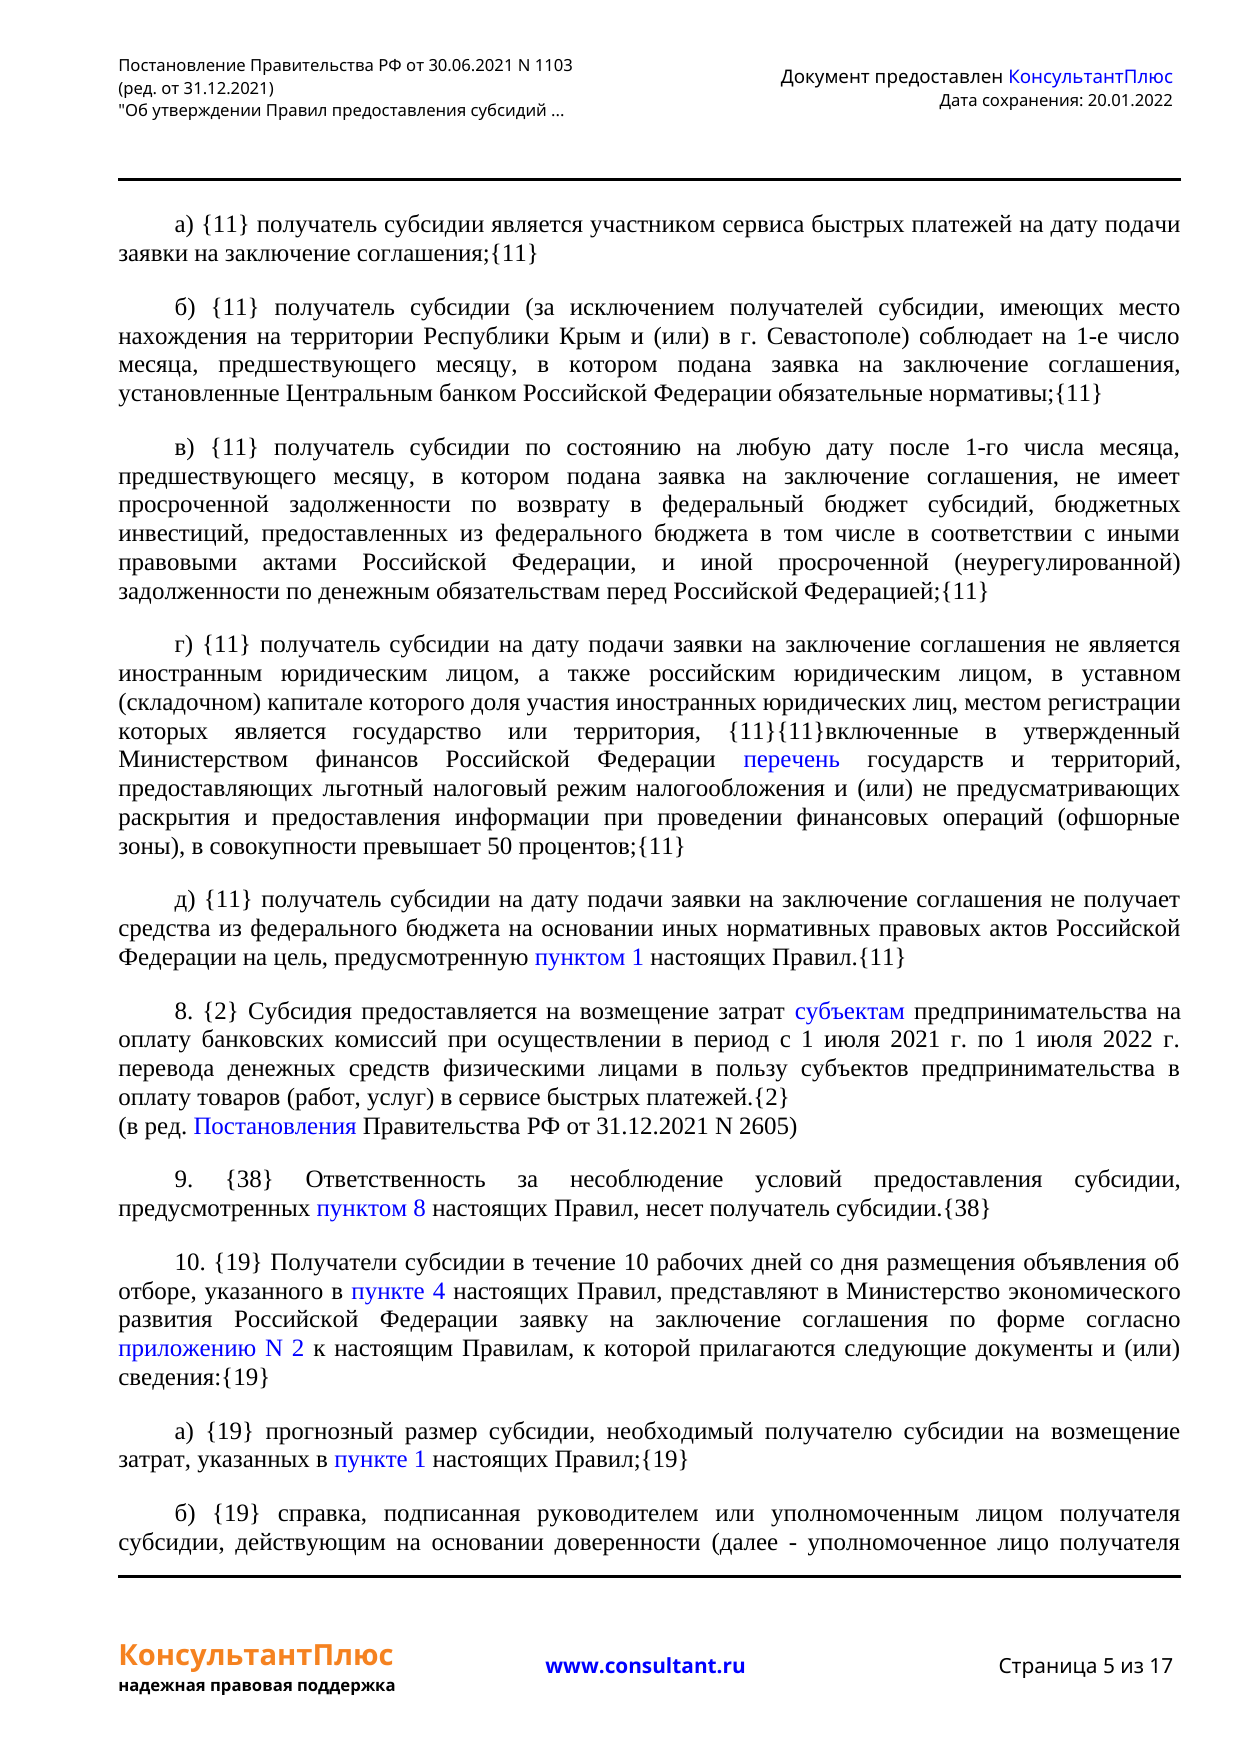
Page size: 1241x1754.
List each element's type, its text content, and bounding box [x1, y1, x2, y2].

text 8. {2} Субсидия предоставляется на возмещение затрат субъектам предпринимательства на оплату банковских комиссий при осуществлении в период с 1 июля 2021 г. по 1 июля 2022 г. перевода денежных средств физическими лицами в пользу субъектов предпринимательства в оплату товаров (работ, услуг) в сервисе быстрых платежей.{2} [118, 996, 1181, 1111]
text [118, 1498, 1181, 1556]
text 10. {19} Получатели субсидии в течение 10 рабочих дней со дня размещения объявления об отборе, указанного в пункте 4 настоящих Правил, представляют в Министерство экономического развития Российской Федерации заявку на заключение соглашения по форме согласно приложению N 2 к настоящим Правилам, к которой прилагаются следующие документы и (или) сведения:{19} [118, 1247, 1181, 1391]
text г) {11} получатель субсидии на дату подачи заявки на заключение соглашения не является иностранным юридическим лицом, а также российским юридическим лицом, в уставном (складочном) капитале которого доля участия иностранных юридических лиц, местом регистрации которых является государство или территория, {11}{11}включенные в утвержденный Министерством финансов Российской Федерации перечень государств и территорий, предоставляющих льготный налоговый режим налогообложения и (или) не предусматривающих раскрытия и предоставления информации при проведении финансовых операций (офшорные зоны), в совокупности превышает 50 процентов;{11} [118, 629, 1181, 859]
text д) {11} получатель субсидии на дату подачи заявки на заключение соглашения не получает средства из федерального бюджета на основании иных нормативных правовых актов Российской Федерации на цель, предусмотренную пунктом 1 настоящих Правил.{11} [118, 884, 1181, 971]
text а) {19} прогнозный размер субсидии, необходимый получателю субсидии на возмещение затрат, указанных в пункте 1 настоящих Правил;{19} [118, 1416, 1181, 1473]
text 9. {38} Ответственность за несоблюдение условий предоставления субсидии, предусмотренных пунктом 8 настоящих Правил, несет получатель субсидии.{38} [118, 1164, 1181, 1222]
text в) {11} получатель субсидии по состоянию на любую дату после 1-го числа месяца, предшествующего месяцу, в котором подана заявка на заключение соглашения, не имеет просроченной задолженности по возврату в федеральный бюджет субсидий, бюджетных инвестиций, предоставленных из федерального бюджета в том числе в соответствии с иными правовыми актами Российской Федерации, и иной просроченной (неурегулированной) задолженности по денежным обязательствам перед Российской Федерацией;{11} [118, 432, 1181, 604]
text а) {11} получатель субсидии является участником сервиса быстрых платежей на дату подачи заявки на заключение соглашения;{11} [118, 209, 1181, 267]
text (в ред. Постановления Правительства РФ от 31.12.2021 N 2605) [118, 1111, 1181, 1139]
text б) {11} получатель субсидии (за исключением получателей субсидии, имеющих место нахождения на территории Республики Крым и (или) в г. Севастополе) соблюдает на 1-е число месяца, предшествующего месяцу, в котором подана заявка на заключение соглашения, установленные Центральным банком Российской Федерации обязательные нормативы;{11} [118, 292, 1181, 407]
